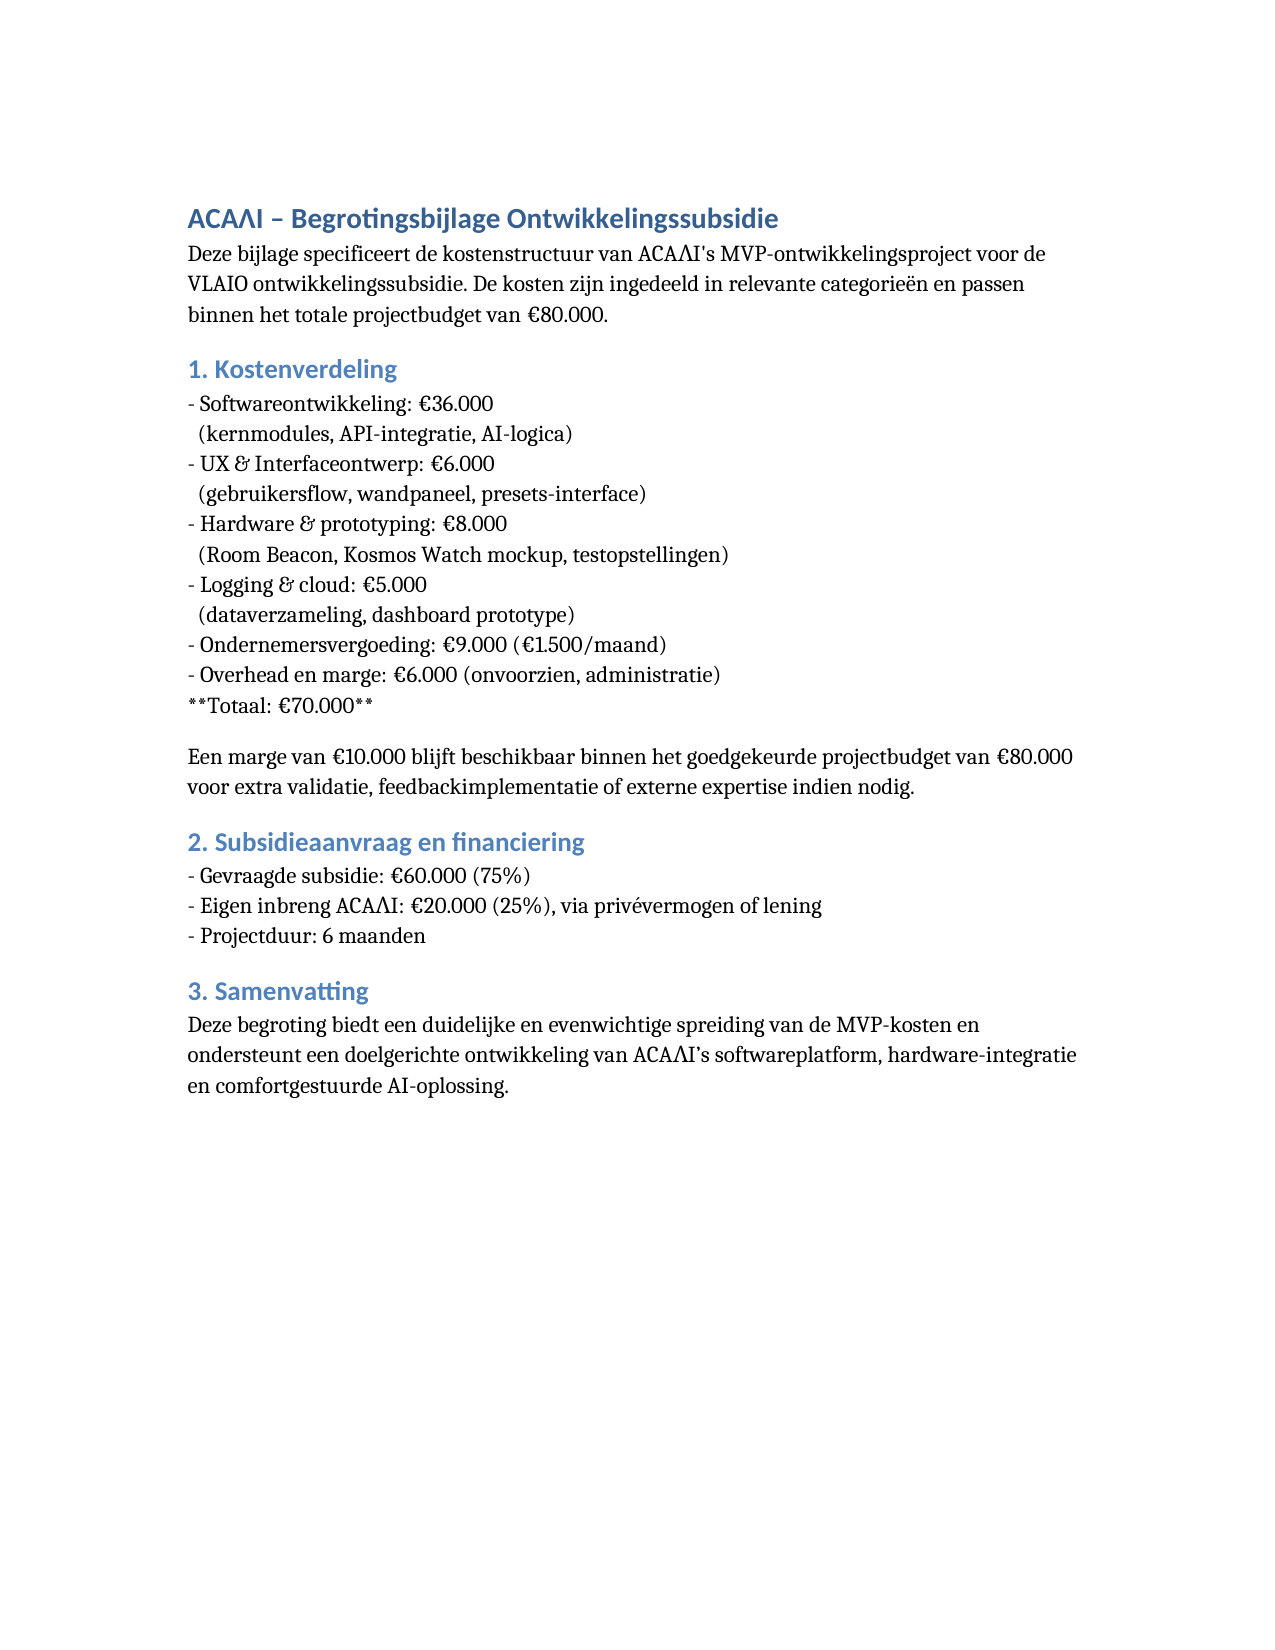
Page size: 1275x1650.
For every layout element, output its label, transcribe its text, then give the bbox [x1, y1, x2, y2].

text - Softwareontwikkeling: €36.000 (kernmodules, API-integratie, AI-logica) - UX & Interfaceontwerp: €6.000 (gebruikersflow, wandpaneel, presets-interface) - Hardware & prototyping: €8.000 (Room Beacon, Kosmos Watch mockup, testopstellingen) - Logging & cloud: €5.000 (dataverzameling, dashboard prototype) - Ondernemersvergoeding: €9.000 (€1.500/maand) - Overhead en marge: €6.000 (onvoorzien, administratie) **Totaal: €70.000** [187, 390, 1087, 719]
subtitle 3. Samenvatting [187, 974, 1087, 1007]
text - Gevraagde subsidie: €60.000 (75%) - Eigen inbreng ACAΛI: €20.000 (25%), via privévermogen of lening - Projectduur: 6 maanden [187, 863, 1087, 949]
text Deze bijlage specificeert de kostenstructuur van ACAΛI's MVP-ontwikkelingsproject voor de VLAIO ontwikkelingssubsidie. De kosten zijn ingedeeld in relevante categorieën en passen binnen het totale projectbudget van €80.000. [187, 241, 1087, 328]
subtitle 2. Subsidieaanvraag en financiering [187, 825, 1087, 858]
subtitle 1. Kostenverdeling [187, 352, 1087, 385]
text Een marge van €10.000 blijft beschikbaar binnen het goedgekeurde projectbudget van €80.000 voor extra validatie, feedbackimplementatie of externe expertise indien nodig. [187, 743, 1087, 800]
text Deze begroting biedt een duidelijke en evenwichtige spreiding van de MVP-kosten en ondersteunt een doelgerichte ontwikkeling van ACAΛI’s softwareplatform, hardware-integratie en comfortgestuurde AI-oplossing. [187, 1012, 1087, 1099]
subtitle ACAΛI – Begrotingsbijlage Ontwikkelingssubsidie [187, 200, 1087, 236]
